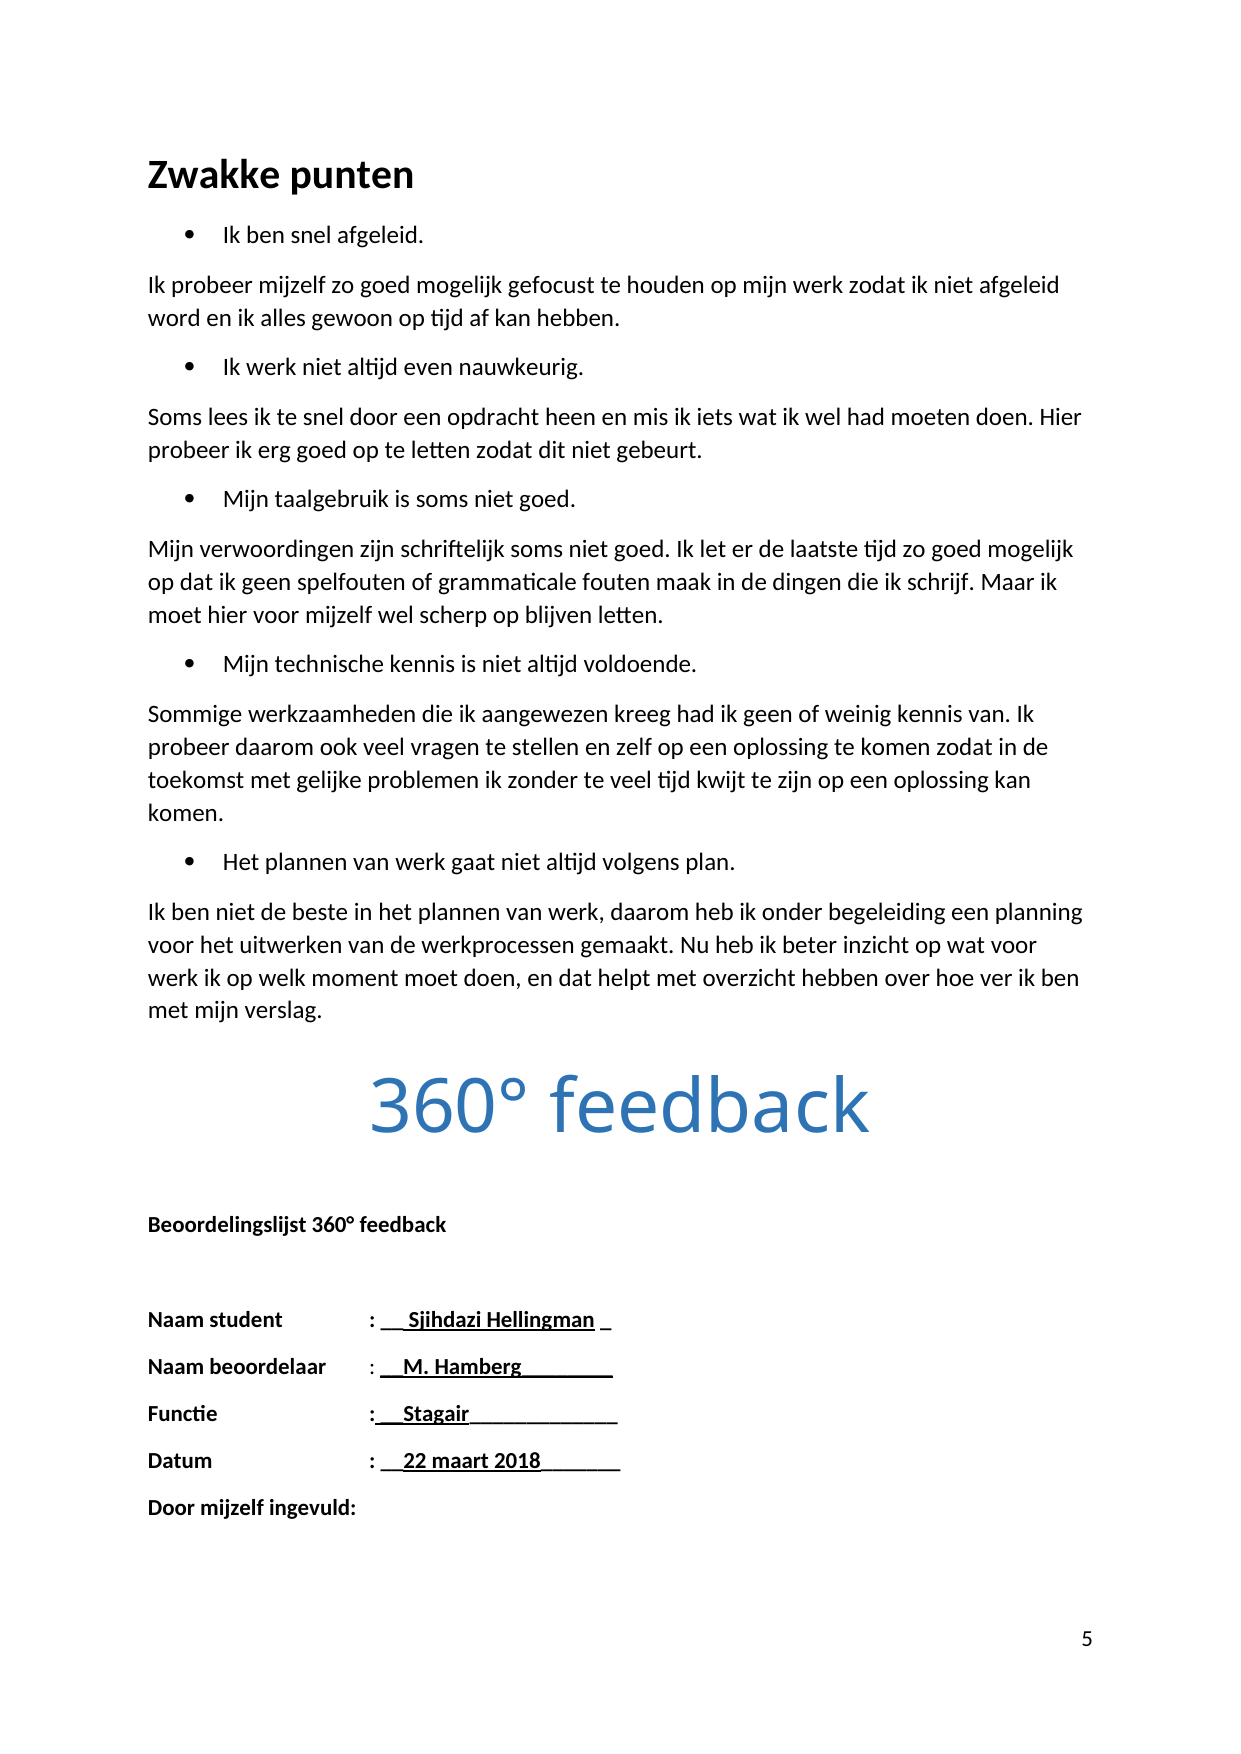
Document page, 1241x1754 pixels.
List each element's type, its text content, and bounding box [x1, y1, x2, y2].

text Door mijzelf ingevuld: [148, 1493, 1093, 1521]
text Ik probeer mijzelf zo goed mogelijk gefocust te houden op mijn werk zodat ik niet afgeleid word en ik alles gewoon op tijd af kan hebben. [148, 269, 1093, 332]
subtitle 360° feedback [295, 1052, 1093, 1155]
list Mijn taalgebruik is soms niet goed. [185, 483, 1093, 514]
text Zwakke punten [148, 148, 1093, 198]
text Sommige werkzaamheden die ik aangewezen kreeg had ik geen of weinig kennis van. Ik probeer daarom ook veel vragen te stellen en zelf op een oplossing te komen zodat in de toekomst met gelijke problemen ik zonder te veel tijd kwijt te zijn op een oplossing kan komen. [148, 698, 1093, 827]
text Datum : __22 maart 2018_______ [148, 1446, 1093, 1474]
text Mijn verwoordingen zijn schriftelijk soms niet goed. Ik let er de laatste tijd zo goed mogelijk op dat ik geen spelfouten of grammaticale fouten maak in de dingen die ik schrijf. Maar ik moet hier voor mijzelf wel scherp op blijven letten. [148, 533, 1093, 629]
text Ik ben niet de beste in het plannen van werk, daarom heb ik onder begeleiding een planning voor het uitwerken van de werkprocessen gemaakt. Nu heb ik beter inzicht op wat voor werk ik op welk moment moet doen, en dat helpt met overzicht hebben over hoe ver ik ben met mijn verslag. [148, 896, 1093, 1025]
list Ik werk niet altijd even nauwkeurig. [185, 351, 1093, 382]
text Beoordelingslijst 360° feedback [148, 1210, 1093, 1238]
text Functie : __Stagair_____________ [148, 1399, 1093, 1427]
list Mijn technische kennis is niet altijd voldoende. [185, 648, 1093, 679]
list Ik ben snel afgeleid. [185, 219, 1093, 250]
text Naam beoordelaar : __M. Hamberg________ [148, 1352, 1093, 1380]
text Soms lees ik te snel door een opdracht heen en mis ik iets wat ik wel had moeten doen. Hier probeer ik erg goed op te letten zodat dit niet gebeurt. [148, 401, 1093, 464]
text Naam student : __ Sjihdazi Hellingman _ [148, 1305, 1093, 1333]
list Het plannen van werk gaat niet altijd volgens plan. [185, 846, 1093, 877]
